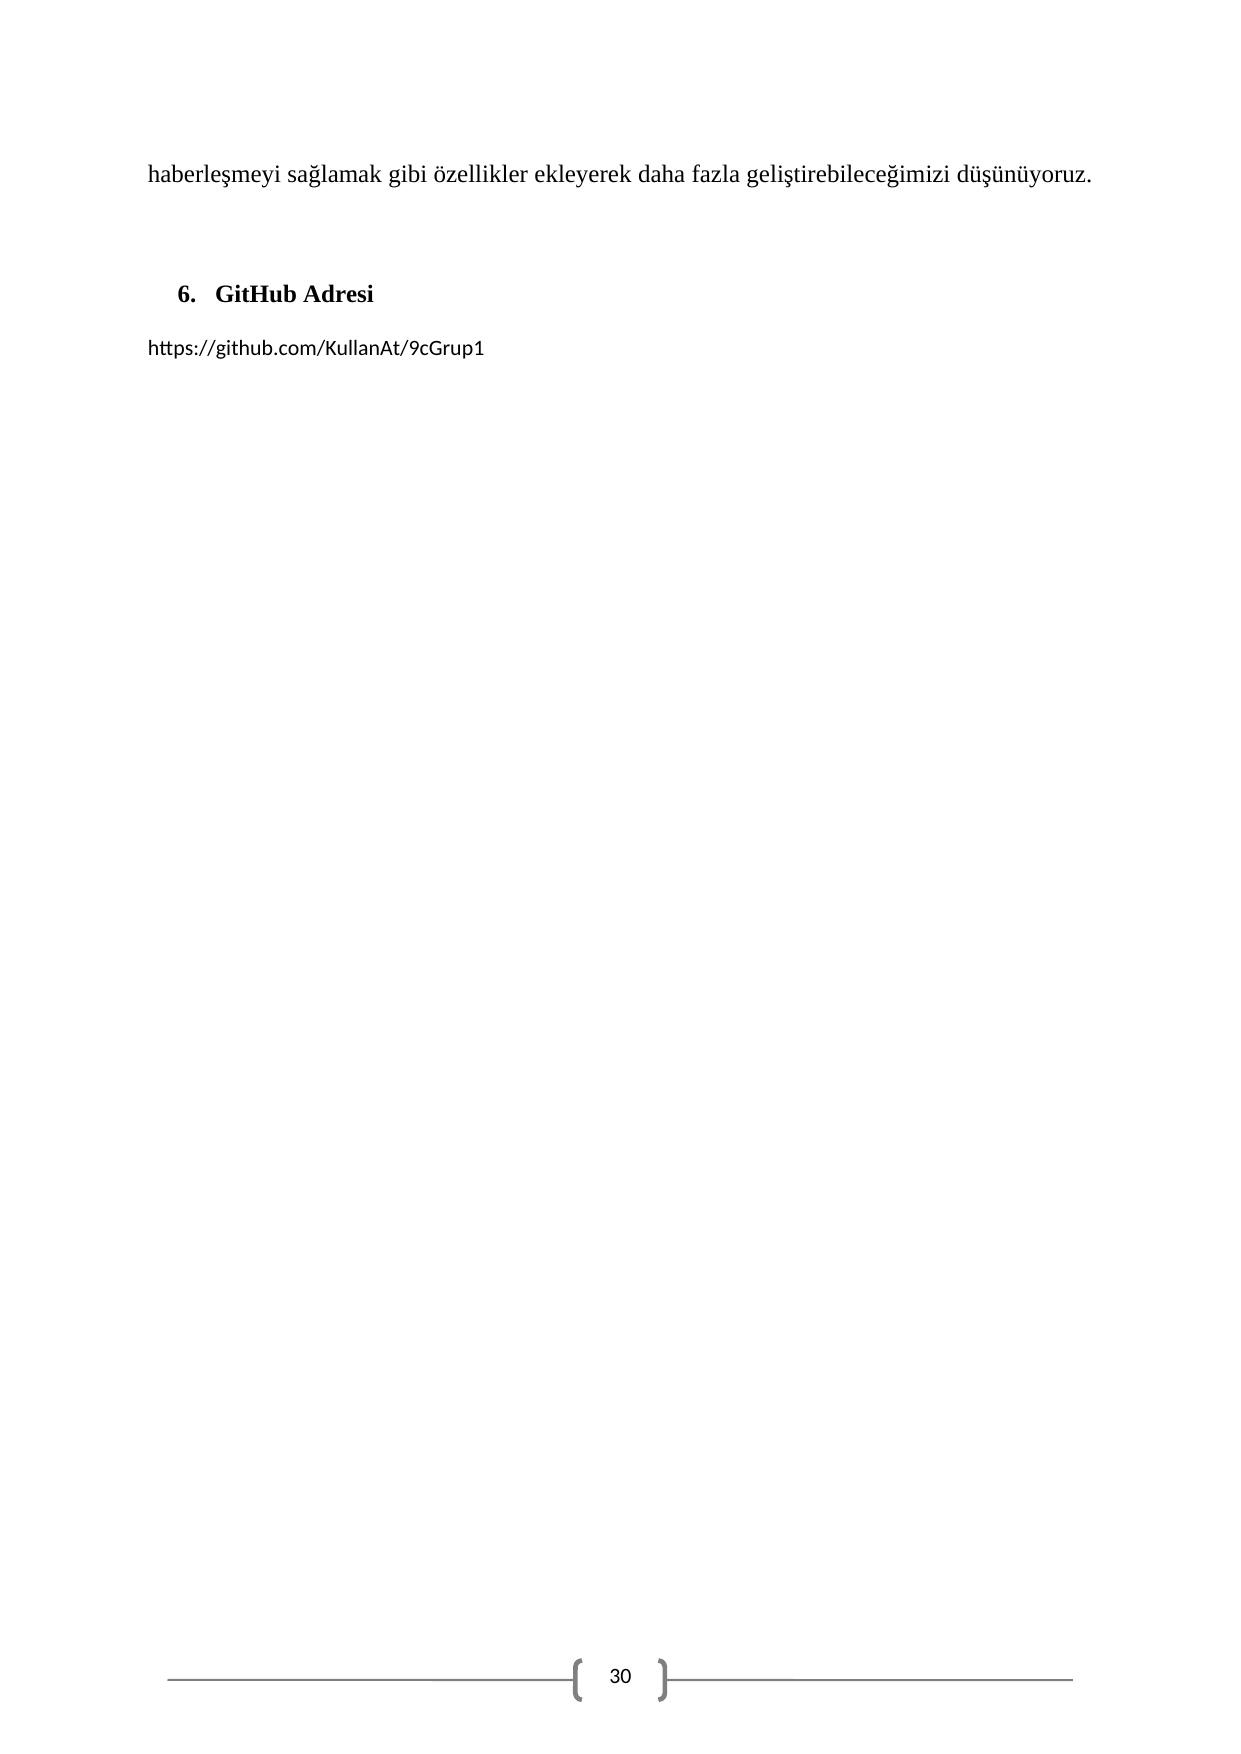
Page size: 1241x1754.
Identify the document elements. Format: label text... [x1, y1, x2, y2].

subtitle GitHub Adresi [177, 279, 1093, 308]
text Bu projede elektronik ve mekanik iki kısım bulunmakta olması hem elektronik ve hem de mekanik becerilerimizi artırmamızı sağladı. Bu iki kısmın birbirleriyle uyumu açısından irdelendiğinde hem teoride hem uygulamada proje grubumuza birçok bilgi birikimi sağlamıştır. Edindiğimiz bu bilgiler sayesinde yapacağımız diğer projelerde daha başarılı olacağımıza inanıyoruz. İlerleyen aşamalarda yapacağımız yeni çalışmalarla çizgi takip eden robotumuza ultrasonik mesafe sensörü ile mesafe algılamayı sağlamak, bluetooth ile kablosuz haberleşmeyi sağlamak gibi özellikler ekleyerek daha fazla geliştirebileceğimizi düşünüyoruz. [148, 148, 1093, 229]
text https://github.com/KullanAt/9cGrup1 [148, 334, 1093, 361]
